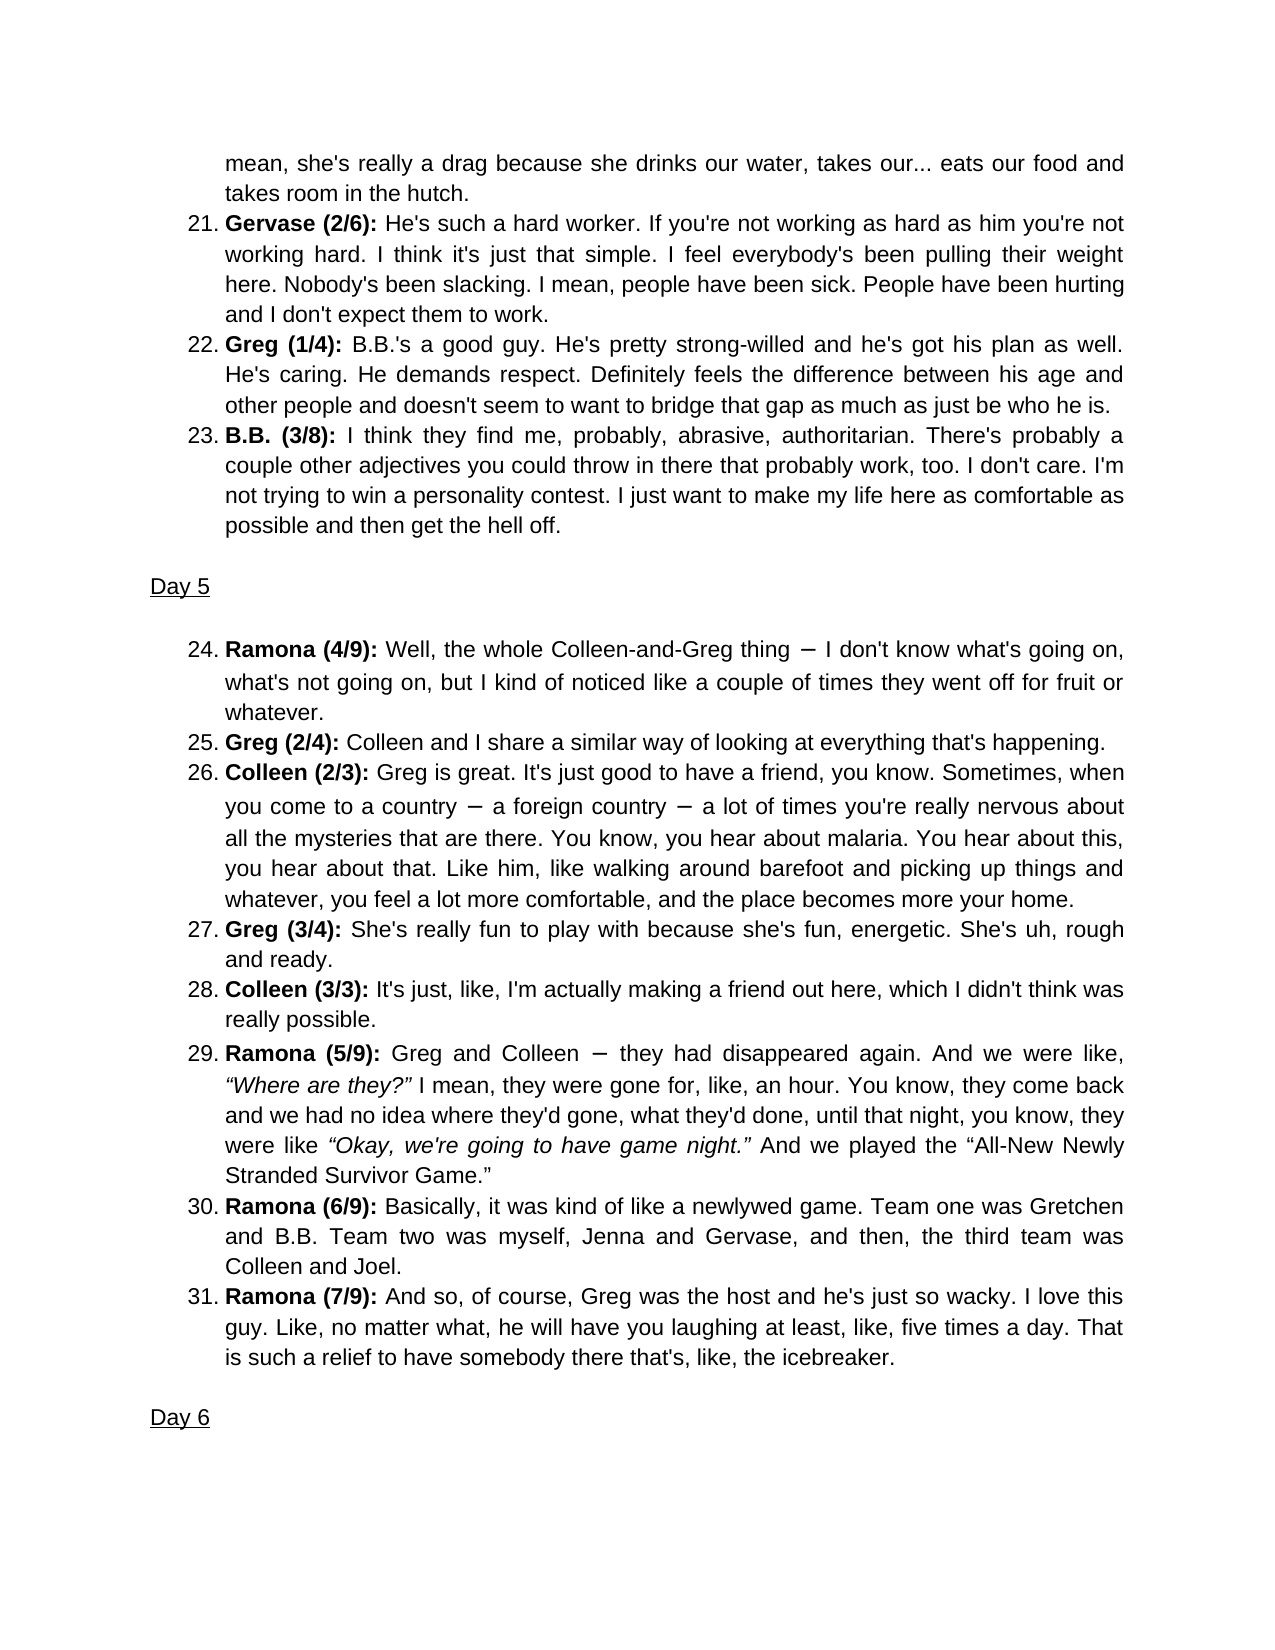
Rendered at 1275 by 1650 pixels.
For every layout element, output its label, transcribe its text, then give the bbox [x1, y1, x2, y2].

list B.B. (3/8): I think they find me, probably, abrasive, authoritarian. There's probably a couple other adjectives you could throw in there that probably work, too. I don't care. I'm not trying to win a personality contest. I just want to make my life here as comfortable as possible and then get the hell off. [187, 422, 1125, 539]
list Greg (2/4): Colleen and I share a similar way of looking at everything that's happening. [187, 729, 1125, 755]
list Colleen (3/3): It's just, like, I'm actually making a friend out here, which I didn't think was really possible. [187, 976, 1125, 1033]
list Ramona (5/9): Greg and Colleen − they had disappeared again. And we were like, “Where are they?” I mean, they were gone for, like, an hour. You know, they come back and we had no idea where they'd gone, what they'd done, until that night, you know, they were like “Okay, we're going to have game night.” And we played the “All-New Newly Stranded Survivor Game.” [187, 1037, 1125, 1189]
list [187, 150, 1125, 207]
list Greg (1/4): B.B.'s a good guy. He's pretty strong-willed and he's got his plan as well. He's caring. He demands respect. Definitely feels the difference between his age and other people and doesn't seem to want to bridge that gap as much as just be who he is. [187, 331, 1125, 418]
list Greg (3/4): She's really fun to play with because she's fun, energetic. She's uh, rough and ready. [187, 916, 1125, 972]
text Day 5 [150, 573, 1125, 599]
list Ramona (4/9): Well, the whole Colleen-and-Greg thing − I don't know what's going on, what's not going on, but I kind of noticed like a couple of times they went off for fruit or whatever. [187, 633, 1125, 725]
list Ramona (6/9): Basically, it was kind of like a newlywed game. Team one was Gretchen and B.B. Team two was myself, Jenna and Gervase, and then, the third team was Colleen and Joel. [187, 1193, 1125, 1279]
list Colleen (2/3): Greg is great. It's just good to have a friend, you know. Sometimes, when you come to a country − a foreign country − a lot of times you're really nervous about all the mysteries that are there. You know, you hear about malaria. You hear about this, you hear about that. Like him, like walking around barefoot and picking up things and whatever, you feel a lot more comfortable, and the place becomes more your home. [187, 759, 1125, 912]
list Gervase (2/6): He's such a hard worker. If you're not working as hard as him you're not working hard. I think it's just that simple. I feel everybody's been pulling their weight here. Nobody's been slacking. I mean, people have been sick. People have been hurting and I don't expect them to work. [187, 210, 1125, 327]
text Day 6 [150, 1404, 1125, 1430]
list Ramona (7/9): And so, of course, Greg was the host and he's just so wacky. I love this guy. Like, no matter what, he will have you laughing at least, like, five times a day. That is such a relief to have somebody there that's, like, the icebreaker. [187, 1283, 1125, 1370]
